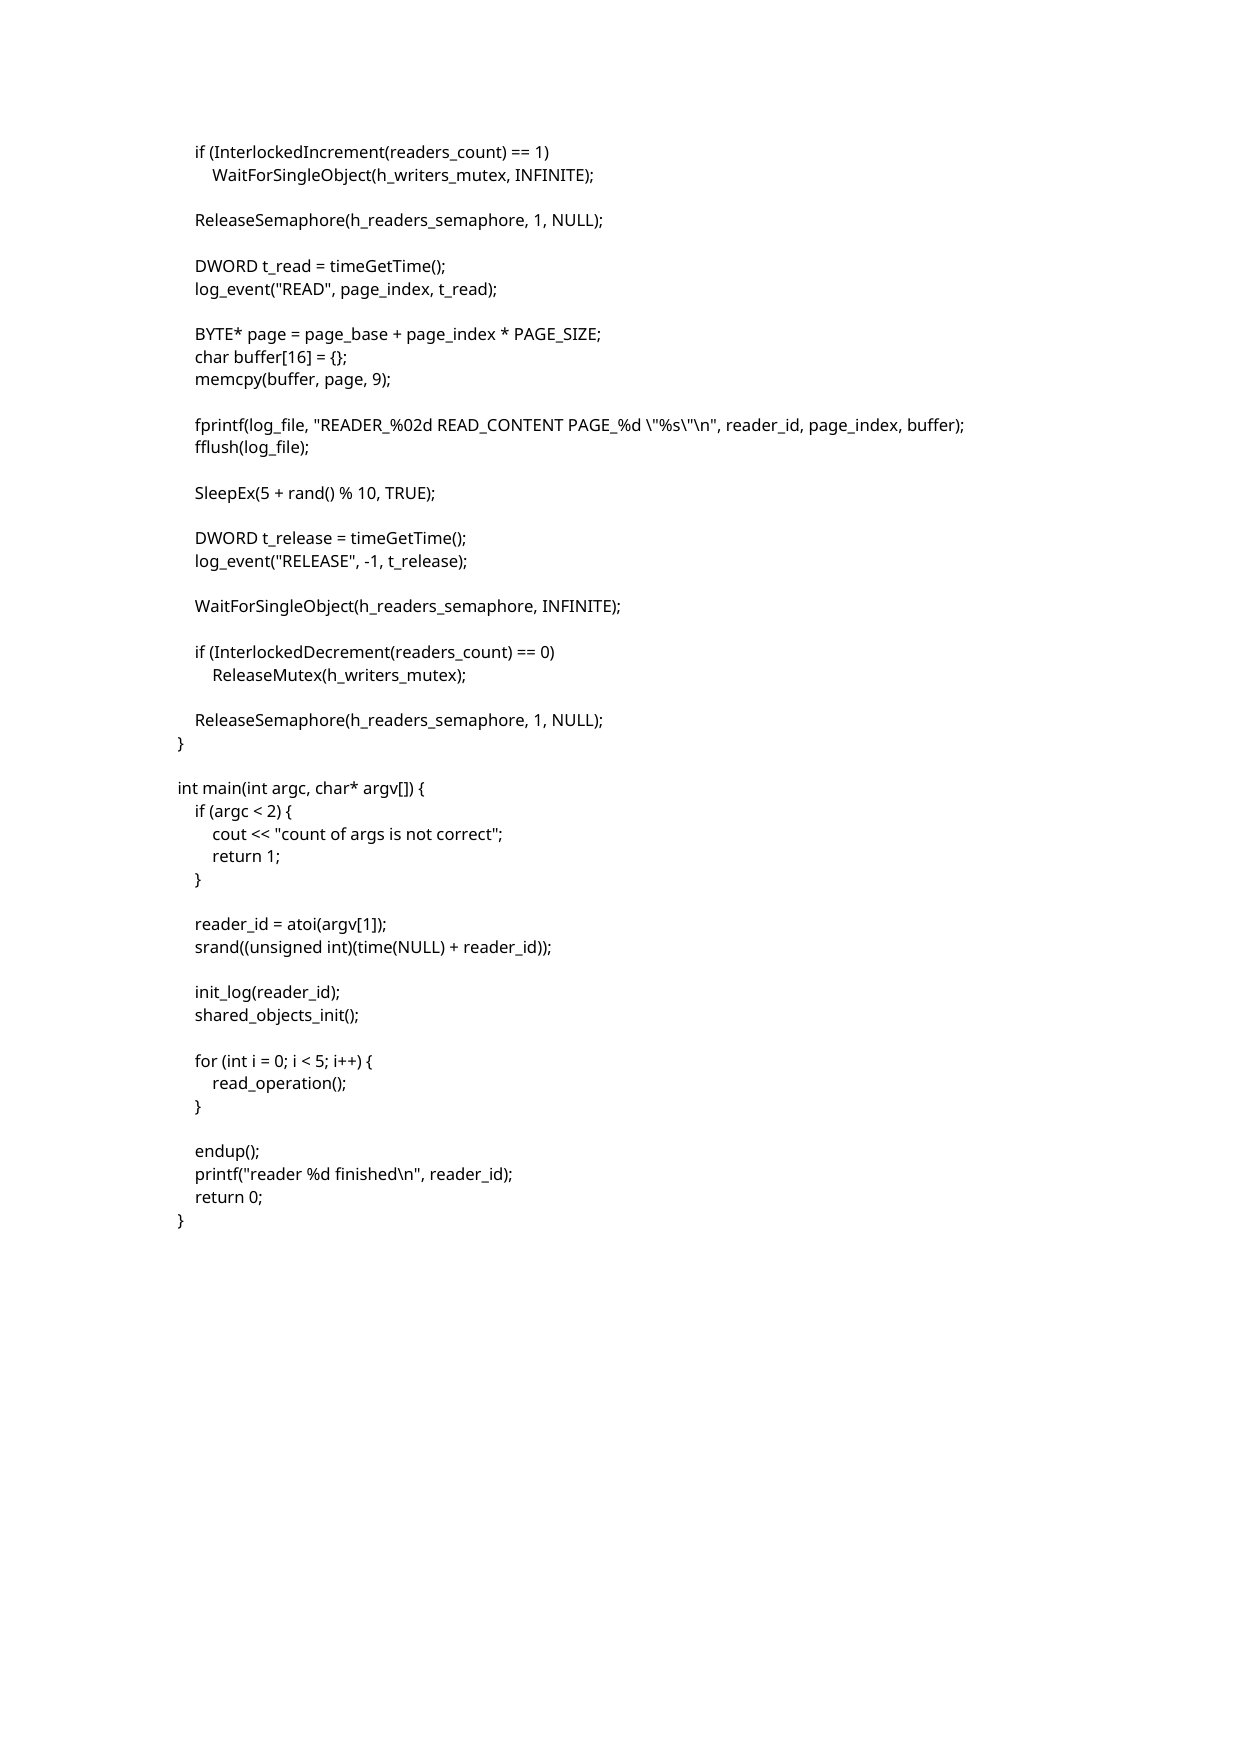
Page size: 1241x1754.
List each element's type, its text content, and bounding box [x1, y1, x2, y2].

text init_log(reader_id); [177, 981, 1152, 1004]
text SleepEx(5 + rand() % 10, TRUE); [177, 481, 1152, 504]
text char buffer[16] = {}; [177, 345, 1152, 368]
text log_event("READ", page_index, t_read); [177, 277, 1152, 300]
text reader_id = atoi(argv[1]); [177, 913, 1152, 936]
text } [177, 1208, 1152, 1231]
text if (InterlockedDecrement(readers_count) == 0) [177, 640, 1152, 663]
text } [177, 1094, 1152, 1117]
text } [177, 867, 1152, 890]
text printf("reader %d finished\n", reader_id); [177, 1163, 1152, 1185]
text WaitForSingleObject(h_writers_mutex, INFINITE); [177, 163, 1152, 186]
text DWORD t_read = timeGetTime(); [177, 254, 1152, 277]
text WaitForSingleObject(h_readers_semaphore, INFINITE); [177, 595, 1152, 618]
text shared_objects_init(); [177, 1004, 1152, 1026]
text BYTE* page = page_base + page_index * PAGE_SIZE; [177, 322, 1152, 345]
text read_operation(); [177, 1072, 1152, 1094]
text fprintf(log_file, "READER_%02d READ_CONTENT PAGE_%d \"%s\"\n", reader_id, page_index, buffer); [177, 413, 1152, 436]
text fflush(log_file); [177, 436, 1152, 459]
text return 1; [177, 845, 1152, 867]
text log_event("RELEASE", -1, t_release); [177, 549, 1152, 572]
text srand((unsigned int)(time(NULL) + reader_id)); [177, 936, 1152, 958]
text ReleaseMutex(h_writers_mutex); [177, 663, 1152, 686]
text } [177, 731, 1152, 754]
text if (InterlockedIncrement(readers_count) == 1) [177, 141, 1152, 163]
text int main(int argc, char* argv[]) { [177, 777, 1152, 799]
text ReleaseSemaphore(h_readers_semaphore, 1, NULL); [177, 209, 1152, 232]
text DWORD t_release = timeGetTime(); [177, 527, 1152, 549]
text endup(); [177, 1140, 1152, 1163]
text if (argc < 2) { [177, 799, 1152, 822]
text memcpy(buffer, page, 9); [177, 368, 1152, 391]
text ReleaseSemaphore(h_readers_semaphore, 1, NULL); [177, 708, 1152, 731]
text return 0; [177, 1185, 1152, 1208]
text for (int i = 0; i < 5; i++) { [177, 1049, 1152, 1072]
text cout << "count of args is not correct"; [177, 822, 1152, 845]
